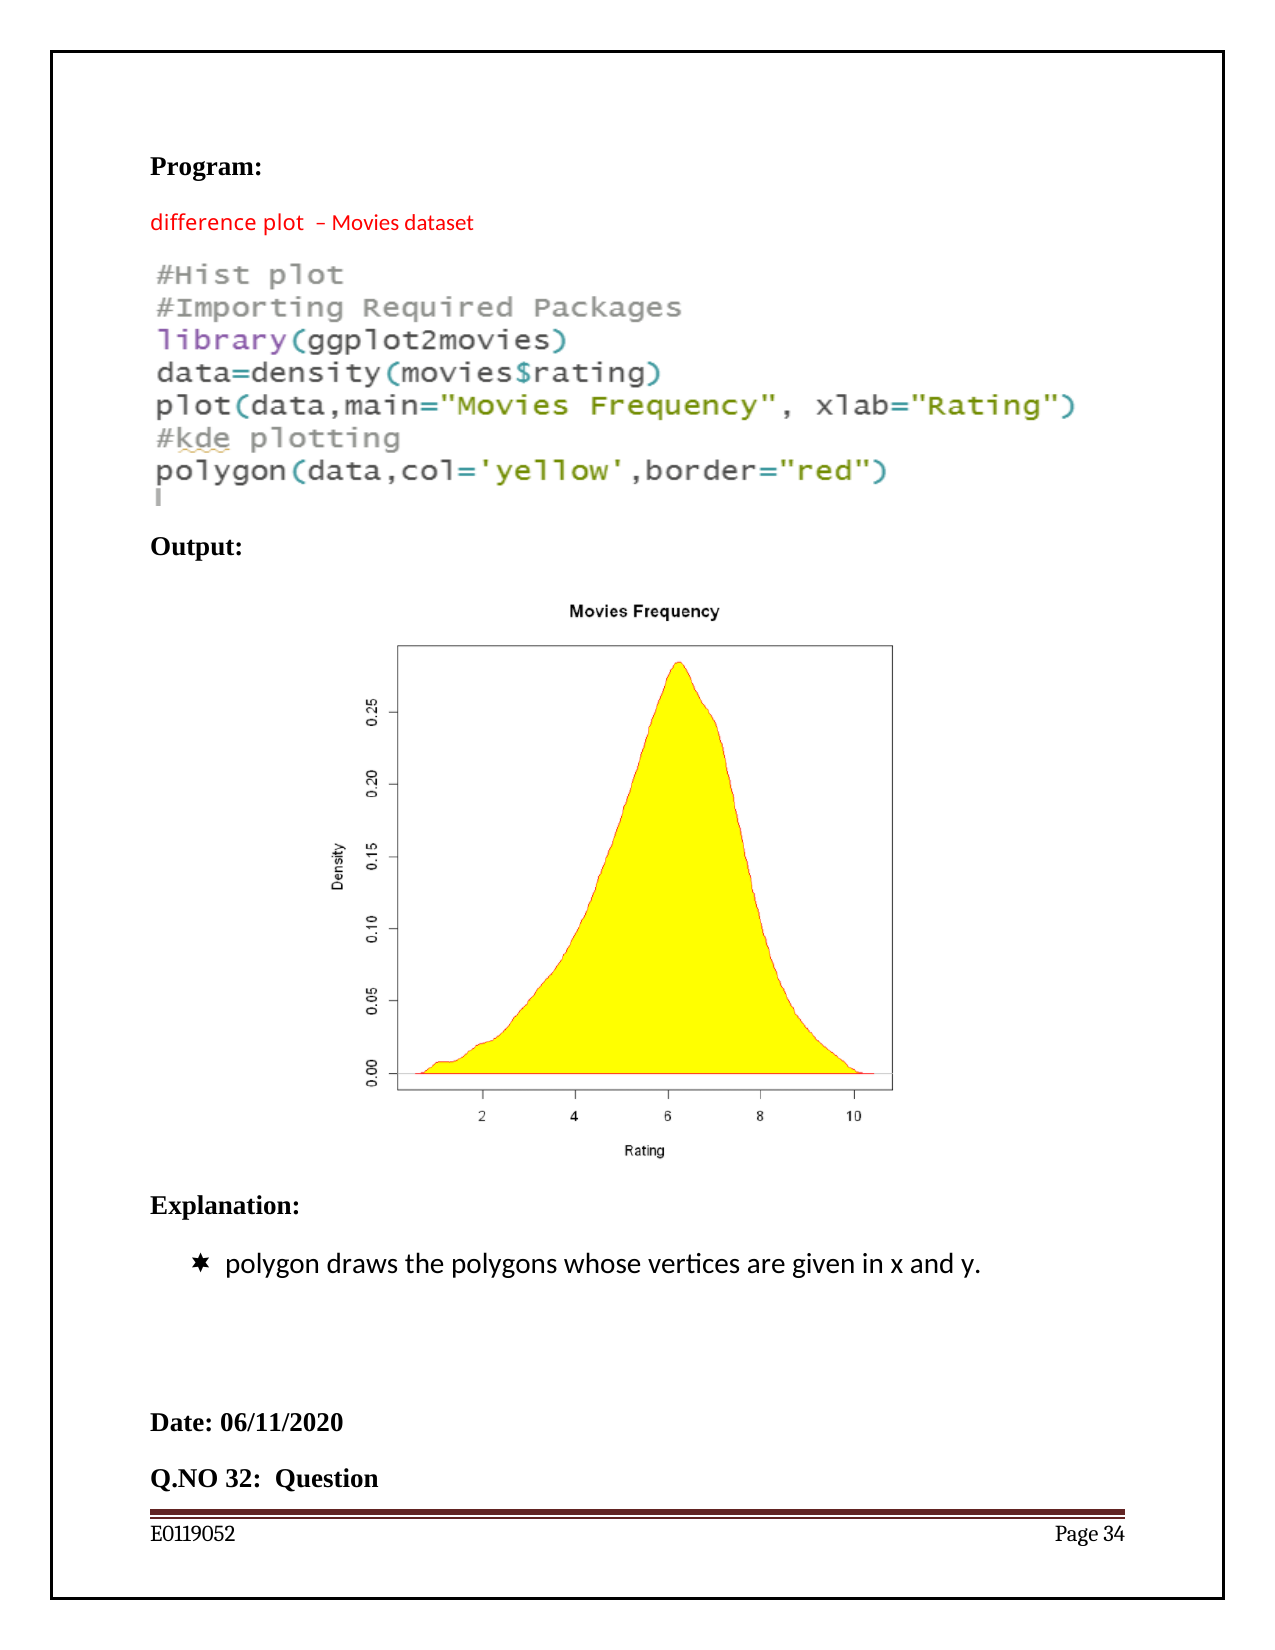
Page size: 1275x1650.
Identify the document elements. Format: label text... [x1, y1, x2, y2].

picture [150, 261, 1108, 506]
text Output: [150, 530, 1125, 561]
picture [312, 586, 933, 1164]
text Explanation: [150, 1189, 1125, 1220]
text Date: 06/11/2020 [150, 1406, 1125, 1437]
list polygon draws the polygons whose vertices are given in x and y. [187, 1245, 1125, 1281]
text difference plot – Movies dataset [150, 207, 1125, 236]
text Q.NO 32: Question [150, 1462, 1125, 1493]
text Program: [150, 150, 1125, 181]
